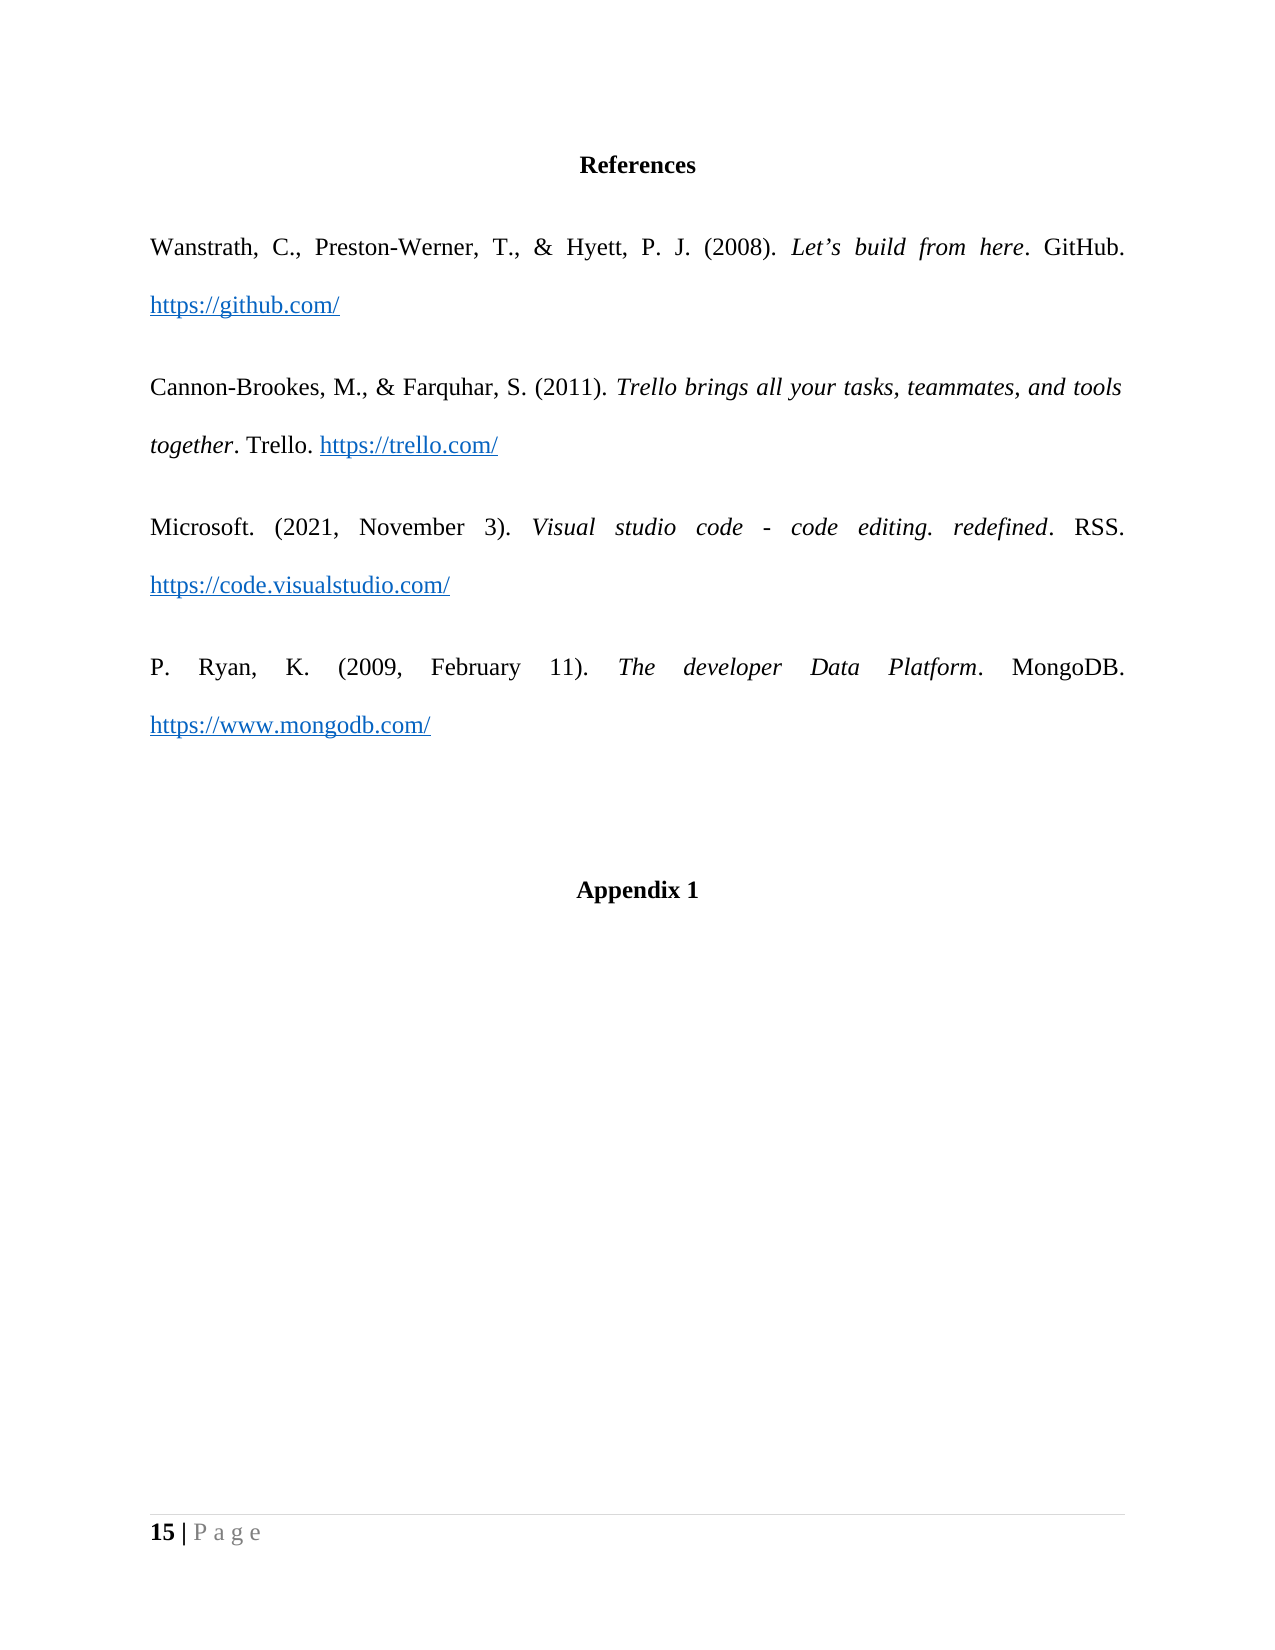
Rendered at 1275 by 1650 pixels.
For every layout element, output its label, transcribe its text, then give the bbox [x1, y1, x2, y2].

text Cannon-Brookes, M., & Farquhar, S. (2011). Trello brings all your tasks, teammates, and tools together. Trello. https://trello.com/ [150, 372, 1125, 459]
text Wanstrath, C., Preston-Werner, T., & Hyett, P. J. (2008). Let’s build from here. GitHub. https://github.com/ [150, 232, 1125, 319]
text P. Ryan, K. (2009, February 11). The developer Data Platform. MongoDB. https://www.mongodb.com/ [150, 652, 1125, 739]
subtitle References [150, 150, 1125, 179]
subtitle Appendix 1 [150, 875, 1125, 904]
text Microsoft. (2021, November 3). Visual studio code - code editing. redefined. RSS. https://code.visualstudio.com/ [150, 512, 1125, 599]
